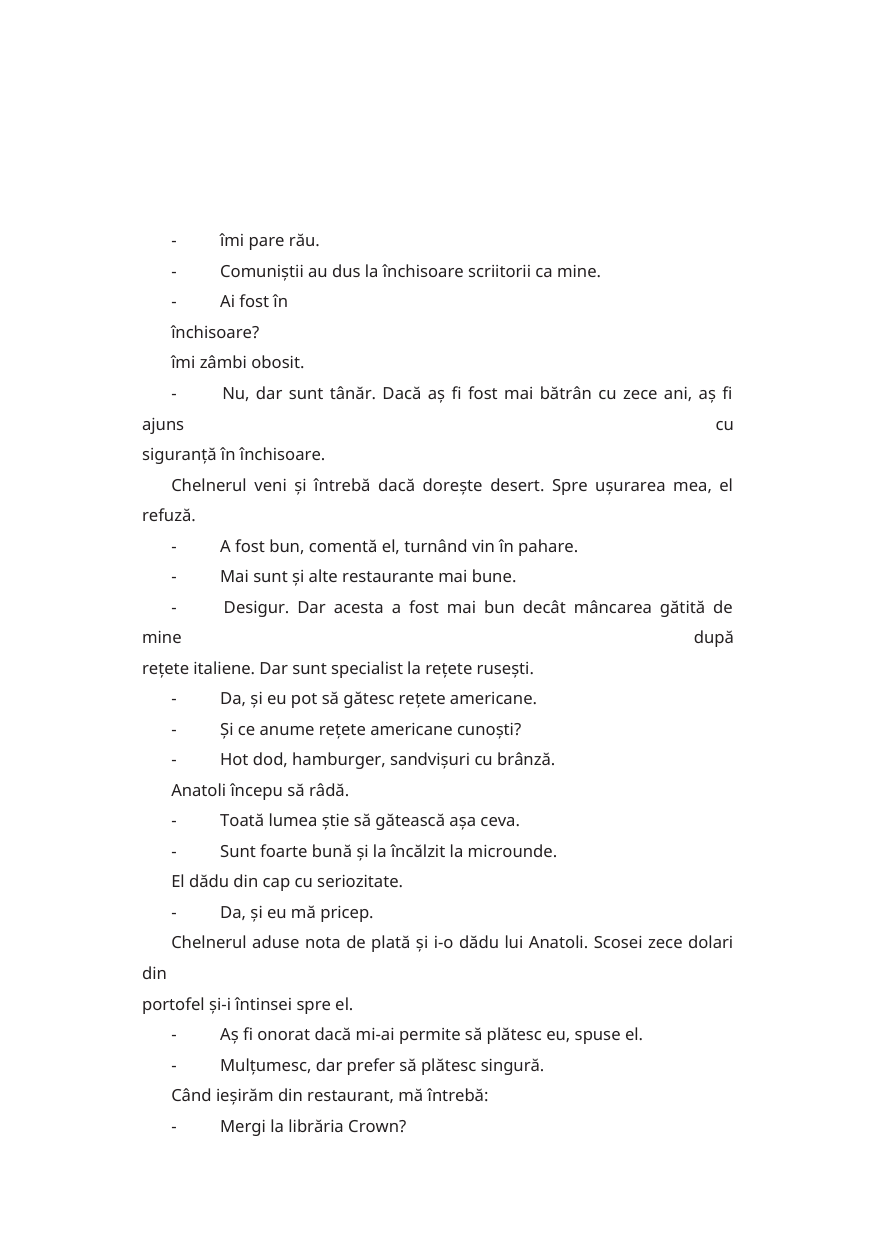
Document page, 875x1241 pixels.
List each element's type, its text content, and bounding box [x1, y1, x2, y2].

list Hot dod, hamburger, sandvişuri cu brânză. [142, 741, 734, 772]
list Mulţumesc, dar prefer să plătesc singură. [142, 1047, 734, 1077]
list Comuniştii au dus la închisoare scriitorii ca mine. [142, 253, 734, 283]
list Toată lumea ştie să gătească aşa ceva. [142, 802, 734, 833]
list A fost bun, comentă el, turnând vin în pahare. [142, 528, 734, 558]
text Chelnerul aduse nota de plată şi i-o dădu lui Anatoli. Scosei zece dolari din portofel şi-i întinsei spre el. [142, 924, 734, 1016]
text Anatoli începu să râdă. [142, 772, 734, 802]
list Mergi la librăria Crown? [142, 1108, 734, 1138]
text Chelnerul veni şi întrebă dacă doreşte desert. Spre uşurarea mea, el refuză. [142, 467, 734, 528]
list îmi pare rău. [142, 222, 734, 253]
list Mai sunt şi alte restaurante mai bune. [142, 558, 734, 589]
list Desigur. Dar acesta a fost mai bun decât mâncarea gătită de mine după reţete italiene. Dar sunt specialist la reţete ruseşti. [142, 589, 734, 680]
text Când ieşirăm din restaurant, mă întrebă: [142, 1077, 734, 1108]
list Aş fi onorat dacă mi-ai permite să plătesc eu, spuse el. [142, 1016, 734, 1047]
list Da, şi eu pot să gătesc reţete americane. [142, 680, 734, 711]
list Nu, dar sunt tânăr. Dacă aş fi fost mai bătrân cu zece ani, aş fi ajuns cu siguranţă în închisoare. [142, 375, 734, 467]
list Da, şi eu mă pricep. [142, 894, 734, 924]
list Ai fost în închisoare? îmi zâmbi obosit. [171, 283, 344, 375]
list Sunt foarte bună şi la încălzit la microunde. [142, 833, 734, 863]
list Şi ce anume reţete americane cunoşti? [142, 711, 734, 741]
text El dădu din cap cu seriozitate. [142, 863, 734, 894]
